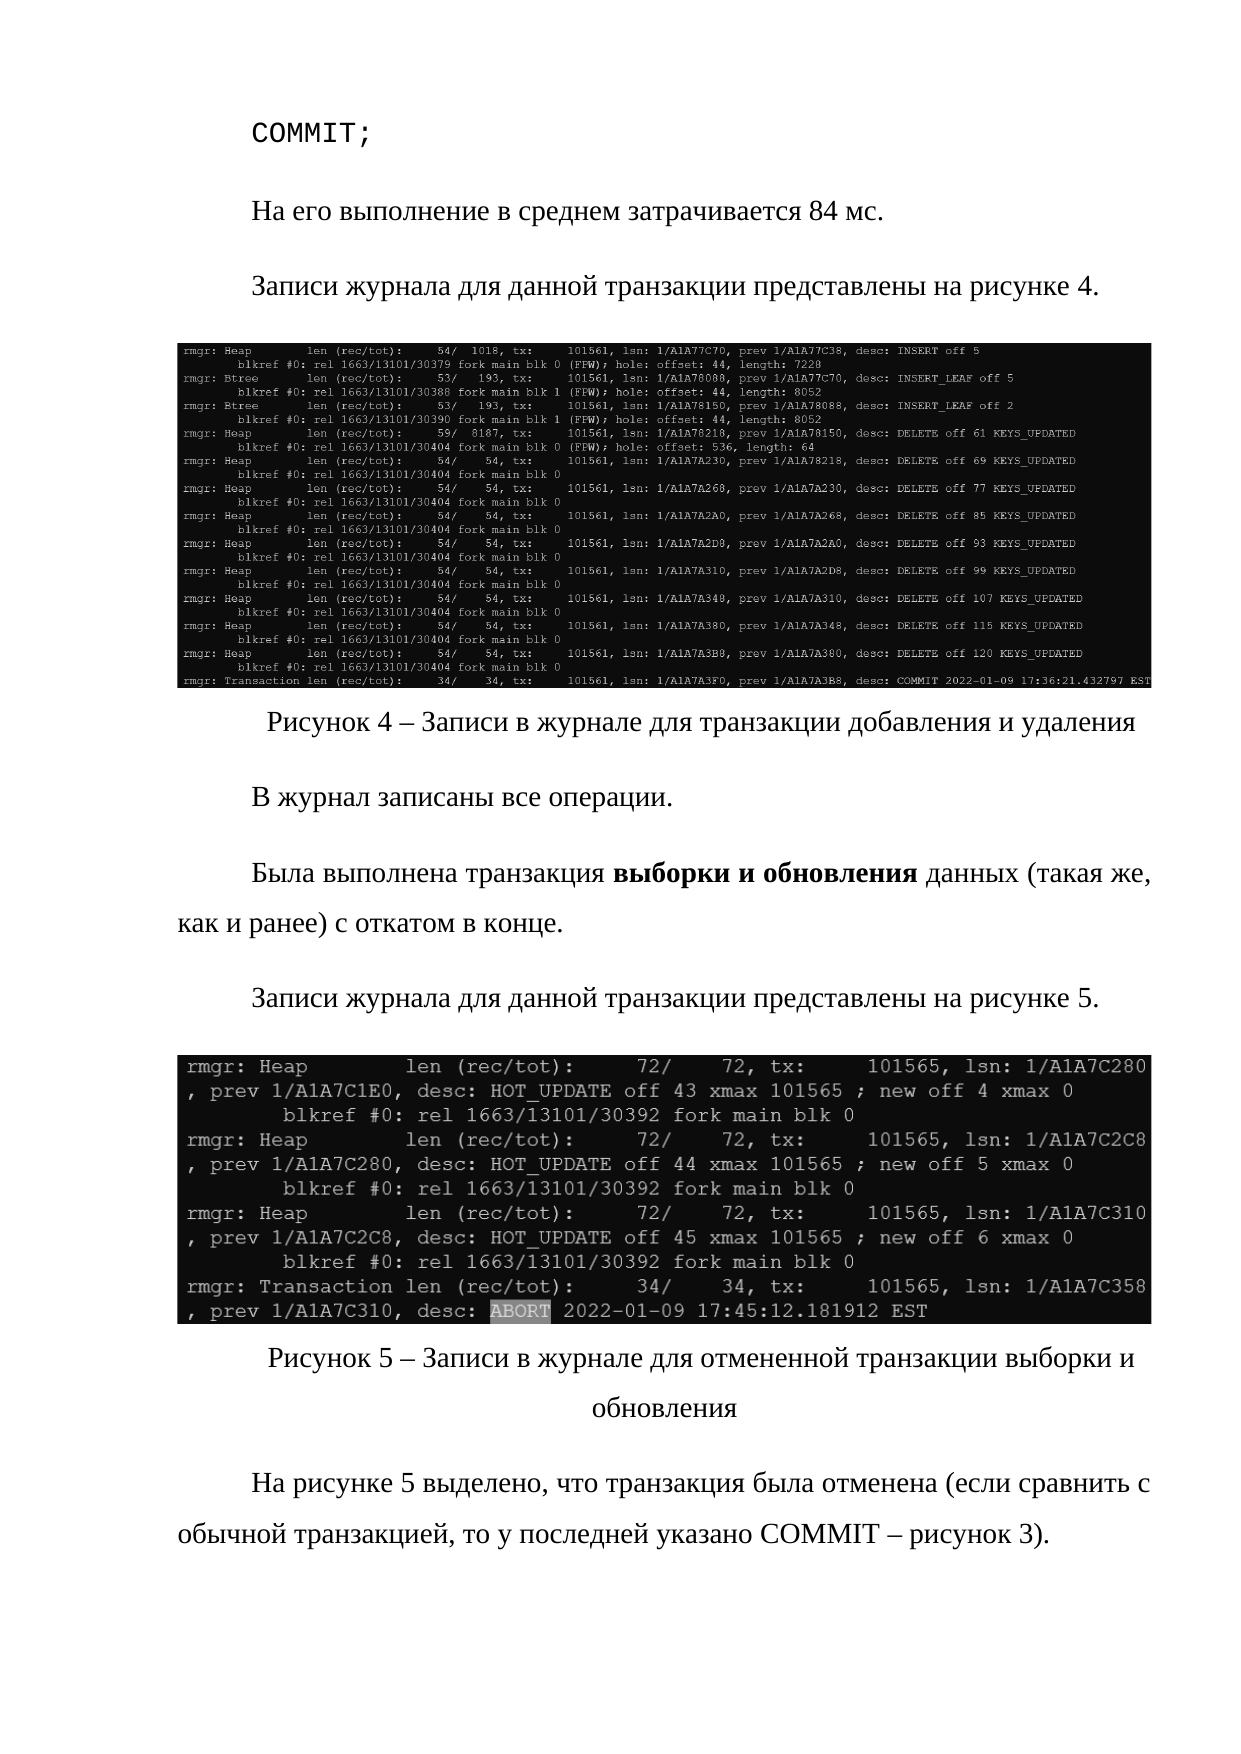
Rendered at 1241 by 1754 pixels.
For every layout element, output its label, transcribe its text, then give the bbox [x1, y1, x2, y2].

text Записи журнала для данной транзакции представлены на рисунке 4. [177, 268, 1152, 301]
text На его выполнение в среднем затрачивается 84 мс. [177, 193, 1152, 226]
text Рисунок 4 – Записи в журнале для транзакции добавления и удаления [177, 704, 1152, 738]
text Записи журнала для данной транзакции представлены на рисунке 5. [177, 981, 1152, 1014]
picture [177, 343, 1152, 688]
text COMMIT; [177, 118, 1152, 151]
picture [177, 1055, 1152, 1324]
text На рисунке 5 выделено, что транзакция была отменена (если сравнить с обычной транзакцией, то у последней указано COMMIT – рисунок 3). [177, 1466, 1152, 1549]
text Рисунок 5 – Записи в журнале для отмененной транзакции выборки и обновления [177, 1340, 1152, 1424]
text В журнал записаны все операции. [177, 779, 1152, 813]
text Была выполнена транзакция выборки и обновления данных (такая же, как и ранее) с откатом в конце. [177, 855, 1152, 939]
